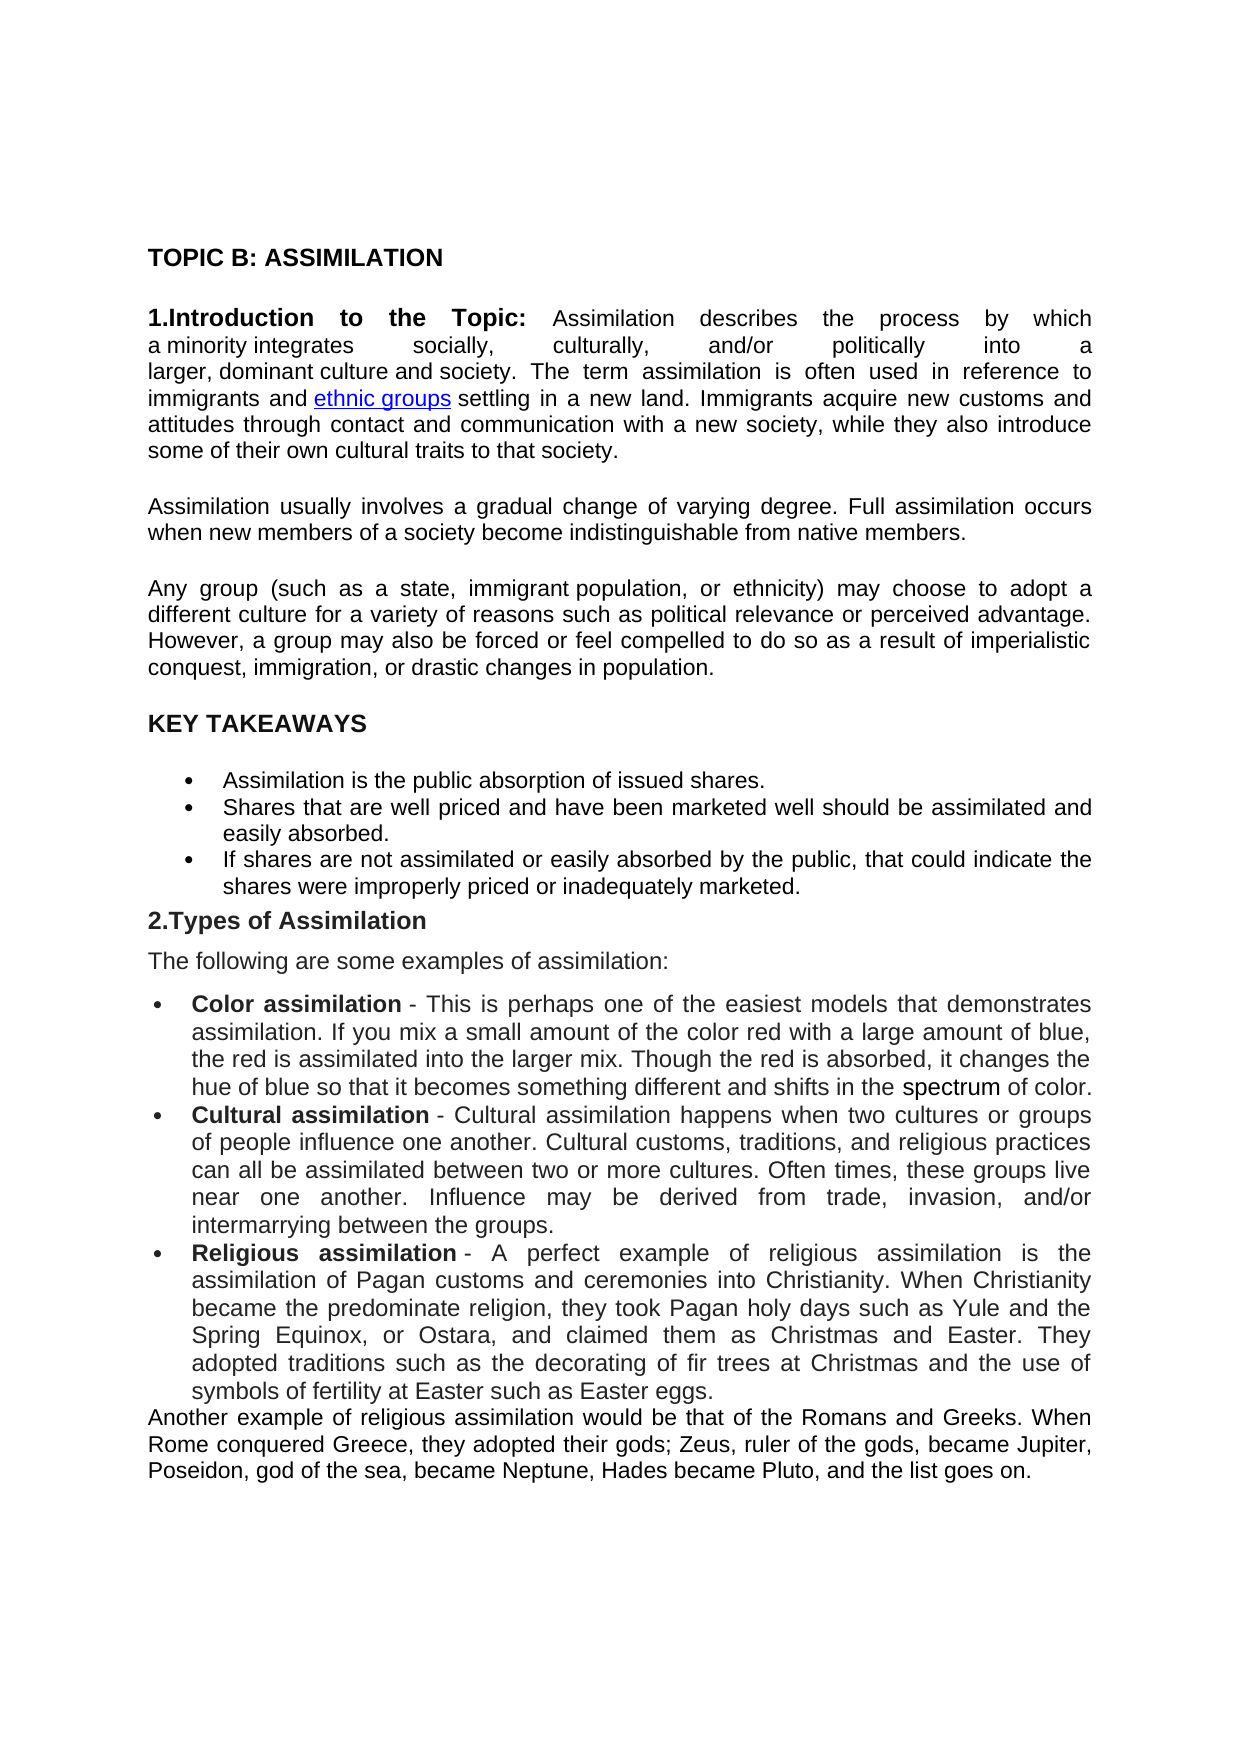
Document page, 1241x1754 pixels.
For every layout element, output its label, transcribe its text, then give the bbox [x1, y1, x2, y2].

text KEY TAKEAWAYS [148, 709, 1093, 738]
text Another example of religious assimilation would be that of the Romans and Greeks. When Rome conquered Greece, they adopted their gods; Zeus, ruler of the gods, became Jupiter, Poseidon, god of the sea, became Neptune, Hades became Pluto, and the list goes on. [148, 1404, 1093, 1483]
list Cultural assimilation - Cultural assimilation happens when two cultures or groups of people influence one another. Cultural customs, traditions, and religious practices can all be assimilated between two or more cultures. Often times, these groups live near one another. Influence may be derived from trade, invasion, and/or intermarrying between the groups. [154, 1101, 1093, 1238]
list If shares are not assimilated or easily absorbed by the public, that could indicate the shares were improperly priced or inadequately marketed. [185, 846, 1093, 899]
text Assimilation usually involves a gradual change of varying degree. Full assimilation occurs when new members of a society become indistinguishable from native members. [148, 493, 1093, 546]
text The following are some examples of assimilation: [148, 947, 1093, 974]
text Any group (such as a state, immigrant population, or ethnicity) may choose to adopt a different culture for a variety of reasons such as political relevance or perceived advantage. However, a group may also be forced or feel compelled to do so as a result of imperialistic conquest, immigration, or drastic changes in population. [148, 575, 1093, 680]
list Religious assimilation - A perfect example of religious assimilation is the assimilation of Pagan customs and ceremonies into Christianity. When Christianity became the predominate religion, they took Pagan holy days such as Yule and the Spring Equinox, or Ostara, and claimed them as Christmas and Easter. They adopted traditions such as the decorating of fir trees at Christmas and the use of symbols of fertility at Easter such as Easter eggs. [154, 1238, 1093, 1404]
text 1.Introduction to the Topic: Assimilation describes the process by which a minority integrates socially, culturally, and/or politically into a larger, dominant culture and society. The term assimilation is often used in reference to immigrants and ethnic groups settling in a new land. Immigrants acquire new customs and attitudes through contact and communication with a new society, while they also introduce some of their own cultural traits to that society. [148, 303, 1093, 464]
list Assimilation is the public absorption of issued shares. [185, 767, 1093, 794]
list Color assimilation - This is perhaps one of the easiest models that demonstrates assimilation. If you mix a small amount of the color red with a large amount of blue, the red is assimilated into the larger mix. Though the red is absorbed, it changes the hue of blue so that it becomes something different and shifts in the spectrum of color. [154, 990, 1093, 1101]
text TOPIC B: ASSIMILATION [148, 243, 1093, 272]
subtitle 2.Types of Assimilation [148, 904, 1093, 934]
list Shares that are well priced and have been marketed well should be assimilated and easily absorbed. [185, 794, 1093, 846]
